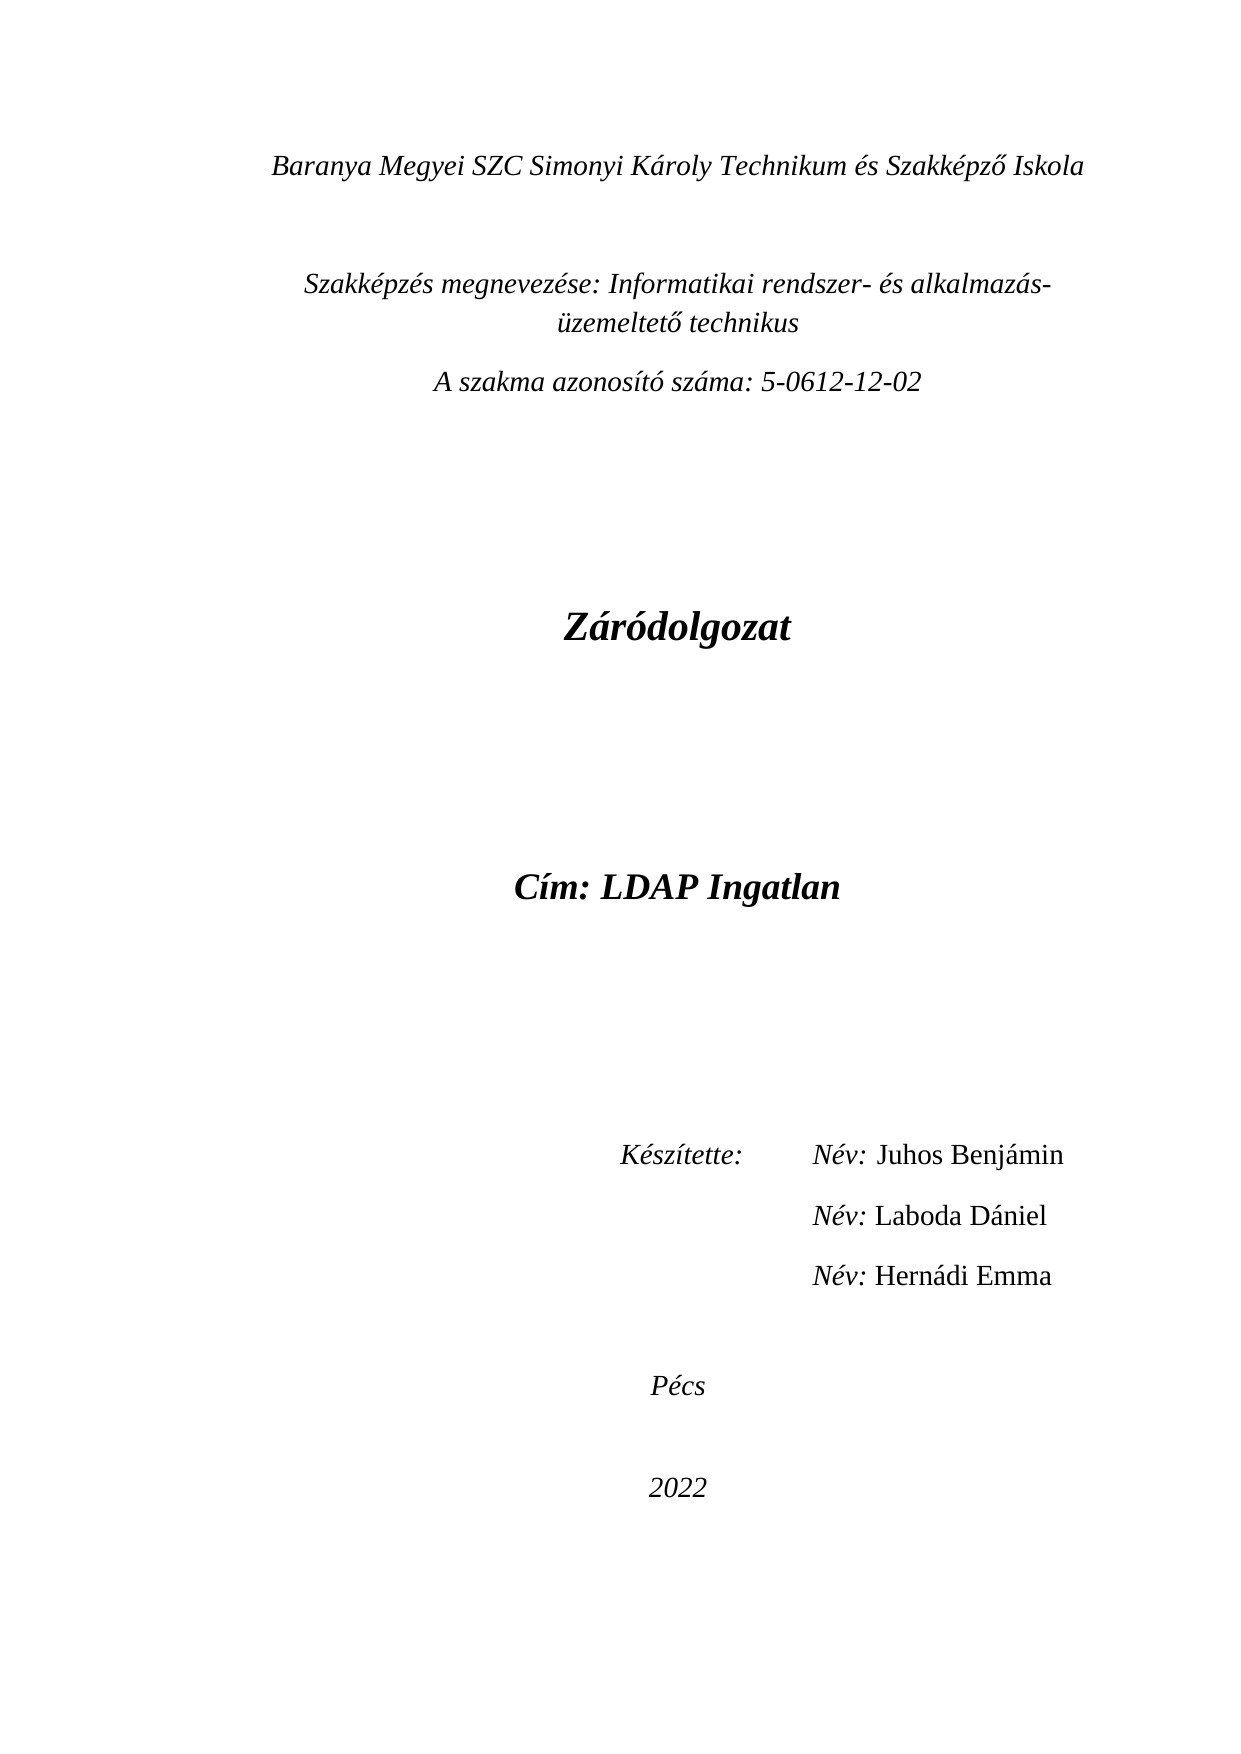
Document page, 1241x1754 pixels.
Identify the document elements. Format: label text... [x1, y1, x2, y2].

text Név: Hernádi Emma [266, 1258, 1092, 1291]
text 2022 [266, 1470, 1092, 1504]
text Név: Laboda Dániel [266, 1198, 1092, 1232]
text Készítette: Név: Juhos Benjámin [266, 1137, 1092, 1171]
text Cím: LDAP Ingatlan [266, 864, 1092, 907]
text Pécs [266, 1368, 1092, 1402]
text Baranya Megyei SZC Simonyi Károly Technikum és Szakképző Iskola [266, 148, 1092, 181]
text Záródolgozat [266, 602, 1092, 650]
text A szakma azonosító száma: 5-0612-12-02 [266, 364, 1092, 398]
text Szakképzés megnevezése: Informatikai rendszer- és alkalmazás-üzemeltető technikus [266, 266, 1092, 338]
